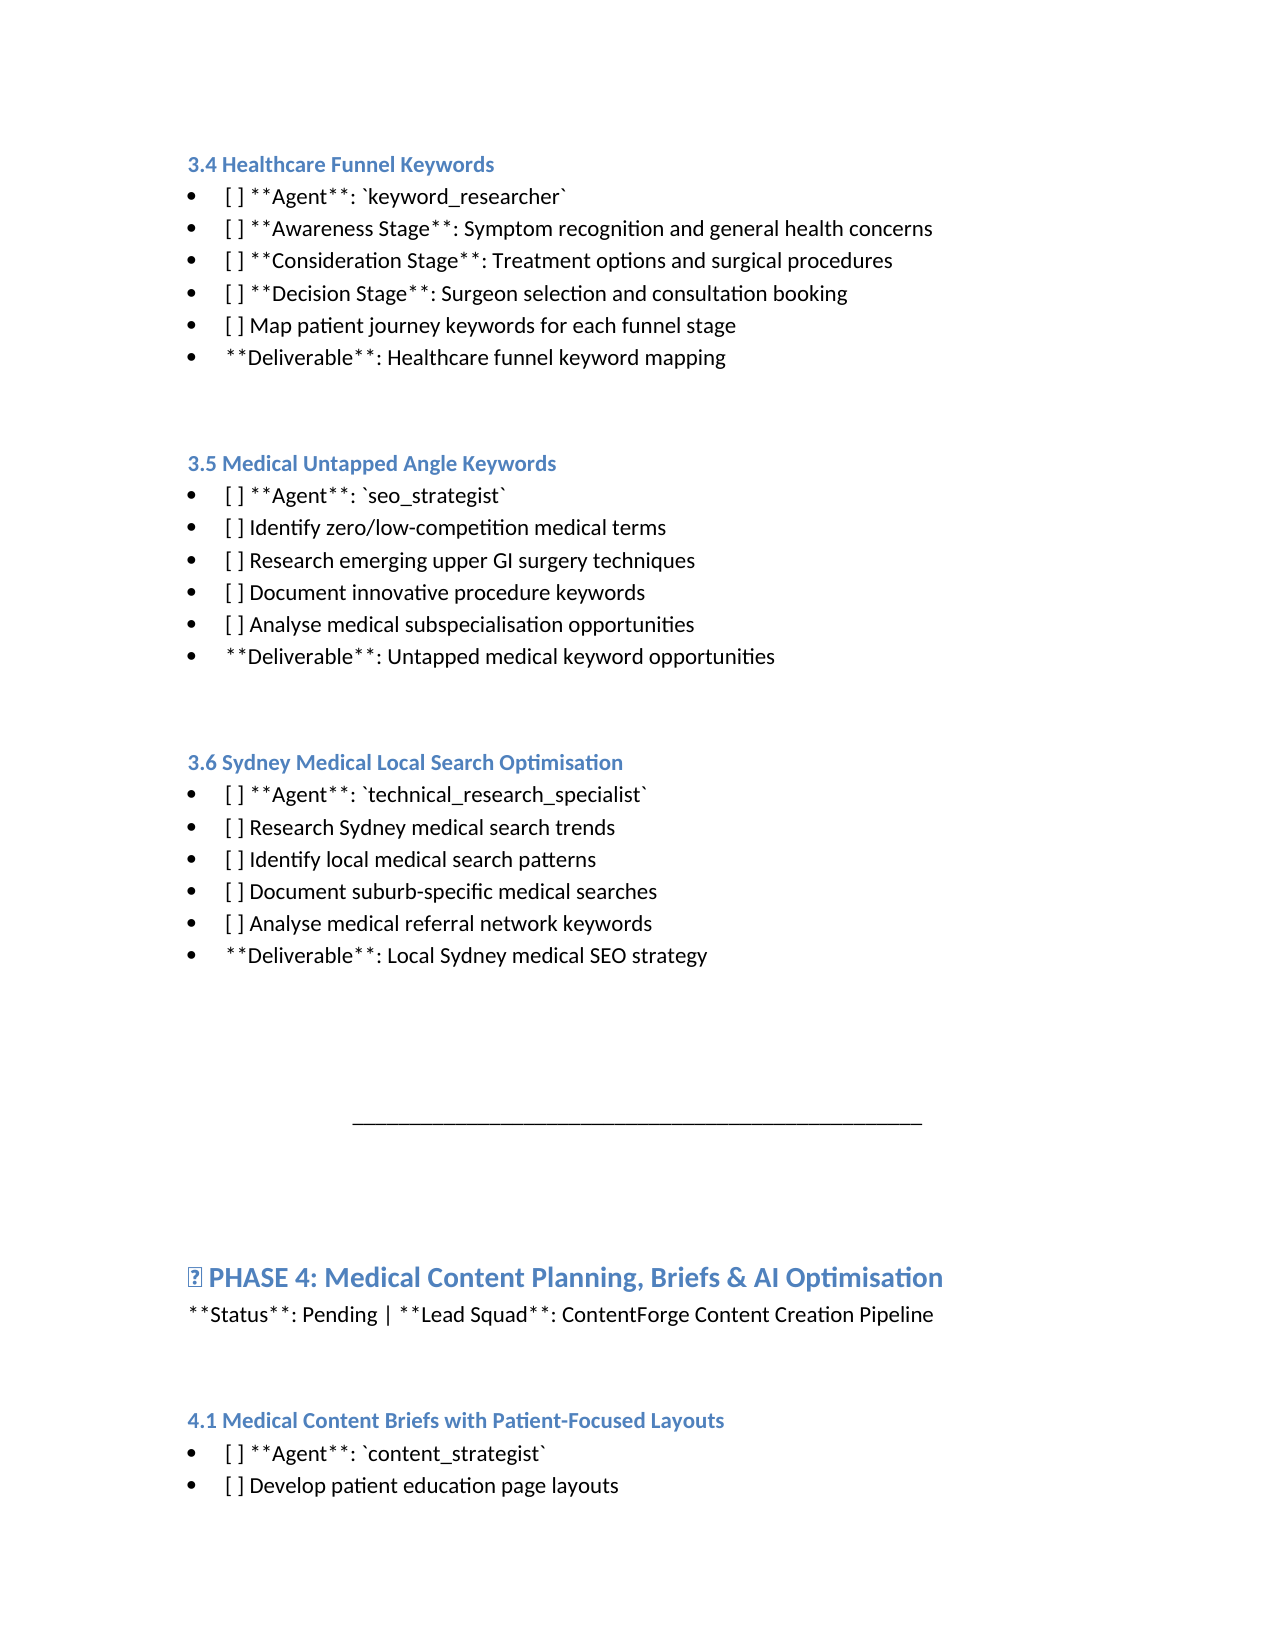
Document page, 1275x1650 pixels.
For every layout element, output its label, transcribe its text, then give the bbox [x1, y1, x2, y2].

list [ ] Research emerging upper GI surgery techniques [187, 546, 1087, 574]
subtitle 3.6 Sydney Medical Local Search Optimisation [187, 748, 1087, 776]
list [ ] Map patient journey keywords for each funnel stage [187, 311, 1087, 339]
list **Deliverable**: Untapped medical keyword opportunities [187, 642, 1087, 670]
list **Deliverable**: Local Sydney medical SEO strategy [187, 941, 1087, 969]
text __________________________________________________ [187, 1101, 1087, 1128]
subtitle 3.5 Medical Untapped Angle Keywords [187, 449, 1087, 477]
list **Deliverable**: Healthcare funnel keyword mapping [187, 343, 1087, 371]
list [ ] **Consideration Stage**: Treatment options and surgical procedures [187, 247, 1087, 274]
subtitle 3.4 Healthcare Funnel Keywords [187, 150, 1087, 178]
list [ ] Identify zero/low-competition medical terms [187, 513, 1087, 542]
list [ ] **Decision Stage**: Surgeon selection and consultation booking [187, 279, 1087, 307]
list [ ] Document innovative procedure keywords [187, 578, 1087, 606]
list [ ] **Agent**: `technical_research_specialist` [187, 781, 1087, 808]
list [ ] Analyse medical referral network keywords [187, 909, 1087, 937]
list [ ] **Agent**: `seo_strategist` [187, 481, 1087, 509]
list [ ] Document suburb-specific medical searches [187, 877, 1087, 905]
list [ ] Develop patient education page layouts [187, 1471, 1087, 1499]
list [ ] Identify local medical search patterns [187, 845, 1087, 873]
subtitle 📝 PHASE 4: Medical Content Planning, Briefs & AI Optimisation [187, 1259, 1087, 1295]
text **Status**: Pending | **Lead Squad**: ContentForge Content Creation Pipeline [187, 1301, 1087, 1328]
list [ ] **Awareness Stage**: Symptom recognition and general health concerns [187, 214, 1087, 242]
list [ ] Research Sydney medical search trends [187, 813, 1087, 841]
list [ ] Analyse medical subspecialisation opportunities [187, 610, 1087, 638]
list [ ] **Agent**: `content_strategist` [187, 1439, 1087, 1467]
list [ ] **Agent**: `keyword_researcher` [187, 182, 1087, 210]
subtitle 4.1 Medical Content Briefs with Patient-Focused Layouts [187, 1407, 1087, 1434]
